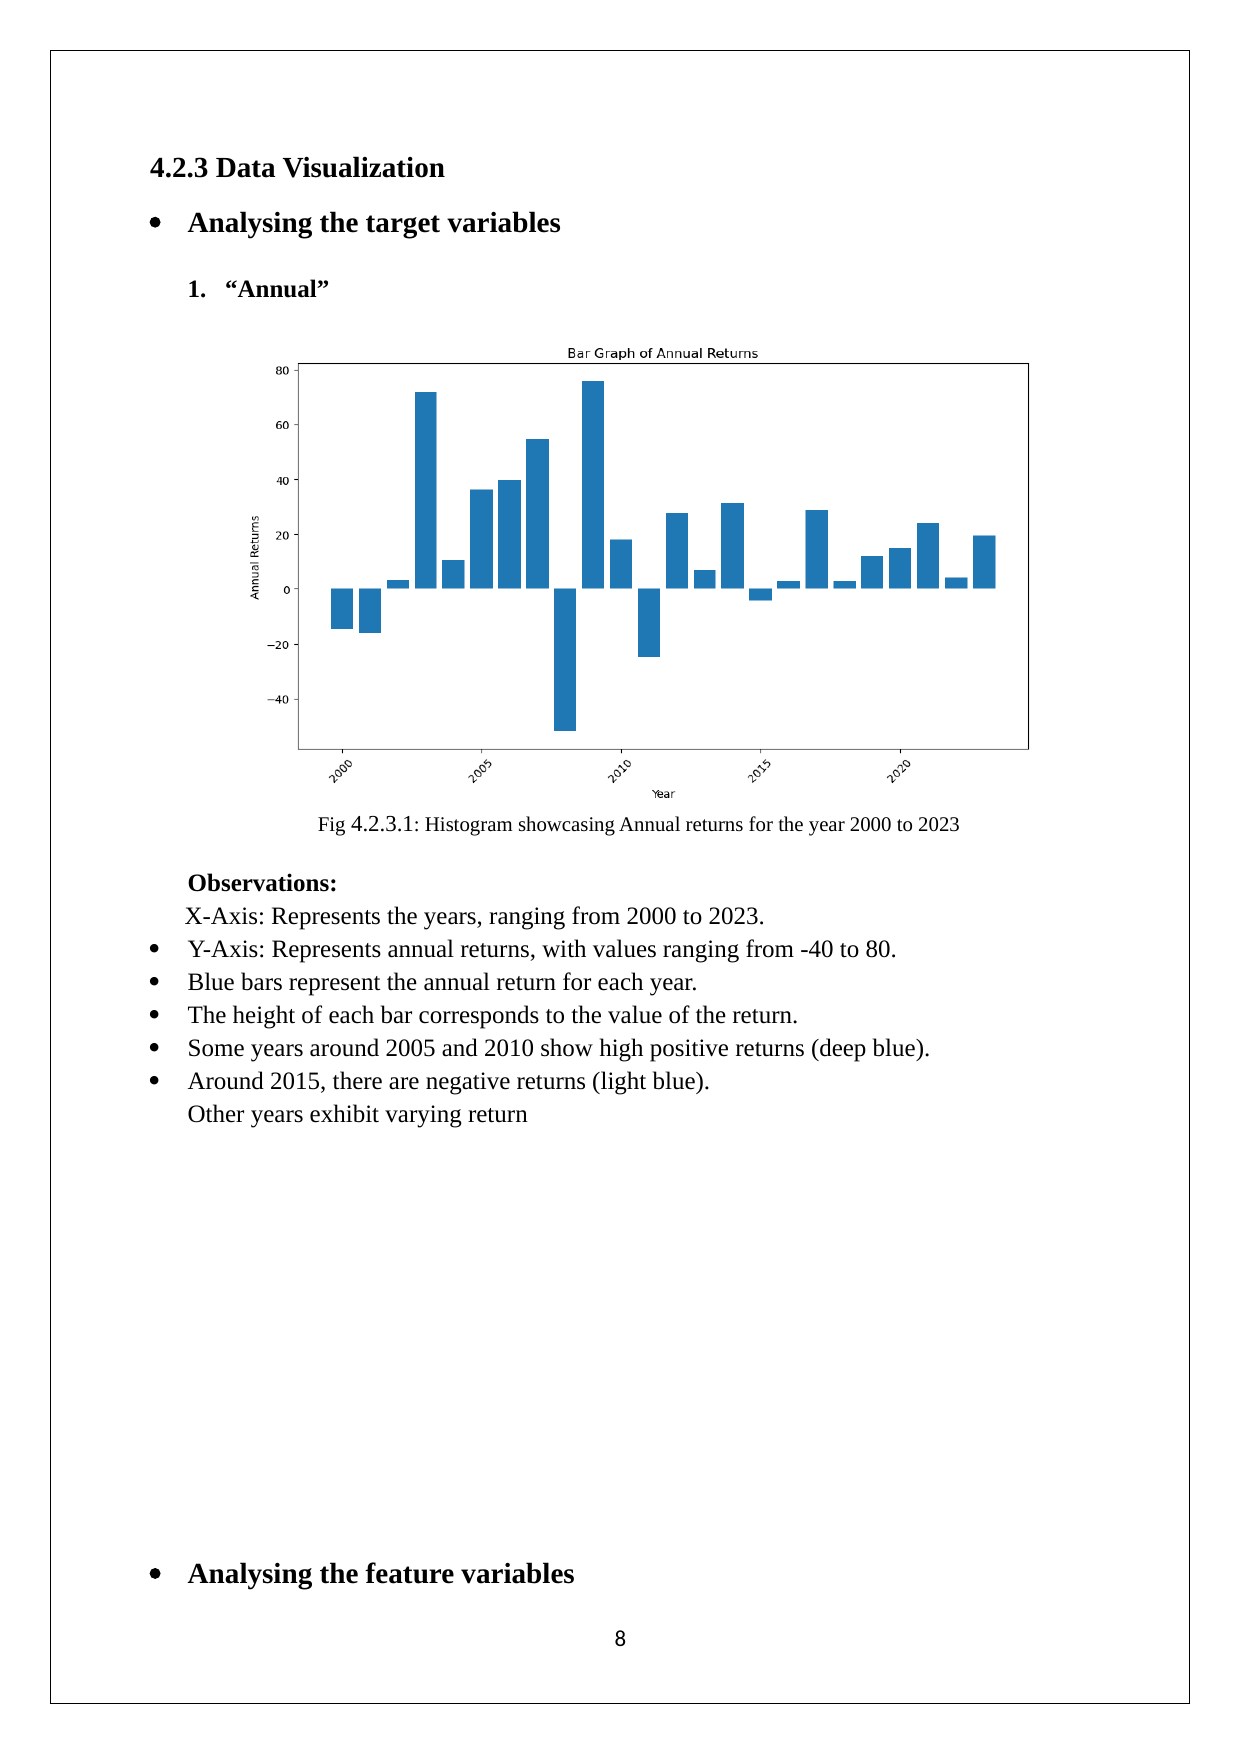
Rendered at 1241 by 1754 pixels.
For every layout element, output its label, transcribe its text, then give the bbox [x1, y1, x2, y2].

picture [242, 340, 1036, 807]
list The height of each bar corresponds to the value of the return. [150, 1000, 1090, 1029]
list Some years around 2005 and 2010 show high positive returns (deep blue). [150, 1033, 1090, 1062]
list “Annual” [187, 274, 1090, 303]
list Analysing the feature variables [150, 1556, 1090, 1590]
list Around 2015, there are negative returns (light blue). [150, 1066, 1090, 1095]
list X-Axis: Represents the years, ranging from 2000 to 2023. [150, 901, 1090, 930]
list Blue bars represent the annual return for each year. [150, 967, 1090, 996]
list Fig 4.2.3.1: Histogram showcasing Annual returns for the year 2000 to 2023 [187, 811, 1090, 837]
list Analysing the target variables [150, 205, 1090, 239]
list Other years exhibit varying return [187, 1099, 1090, 1128]
list Observations: [187, 868, 1090, 897]
text 4.2.3 Data Visualization [150, 150, 1090, 183]
list Y-Axis: Represents annual returns, with values ranging from -40 to 80. [150, 934, 1090, 963]
